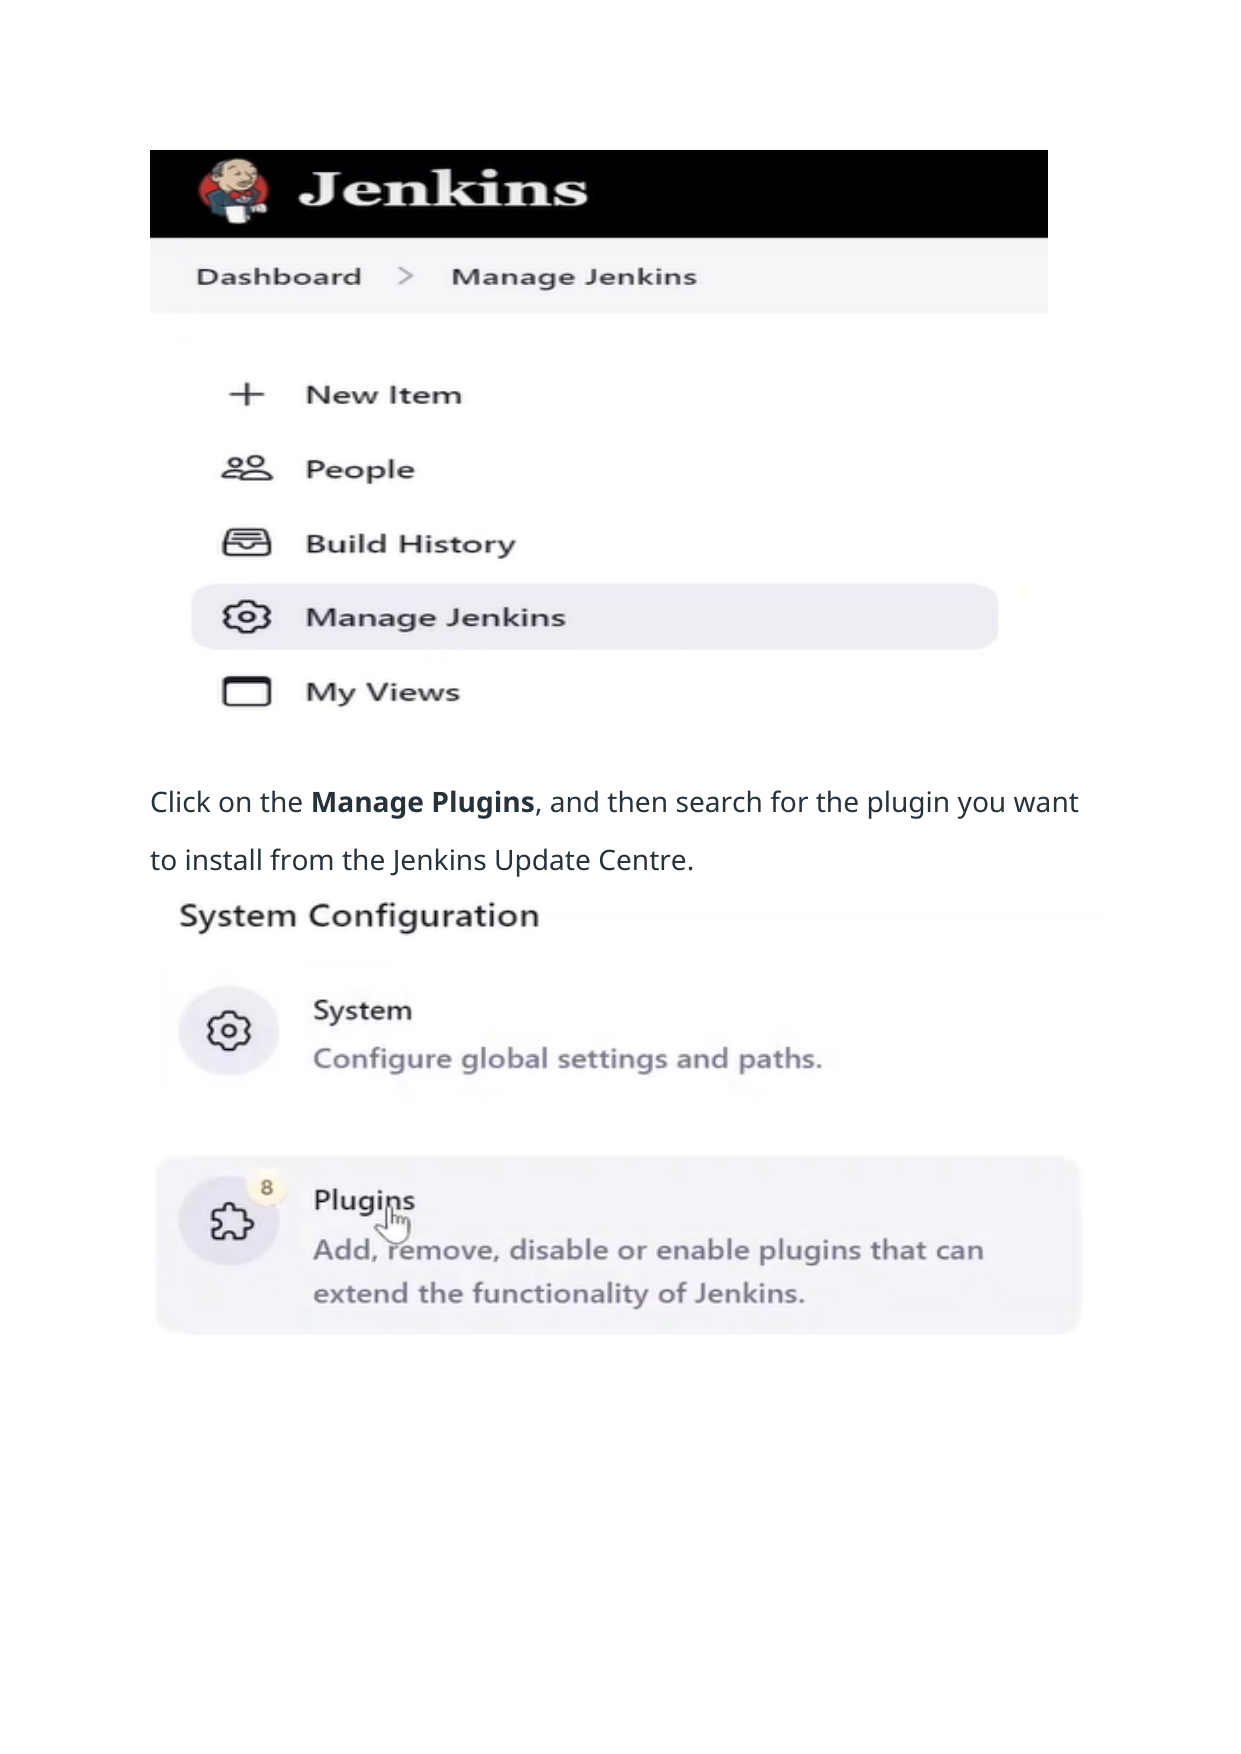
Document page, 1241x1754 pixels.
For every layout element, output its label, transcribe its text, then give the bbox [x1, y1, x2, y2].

picture [150, 150, 1048, 753]
picture [150, 897, 1105, 1353]
text Click on the Manage Plugins, and then search for the plugin you want to install from the Jenkins Update Centre. [150, 782, 1090, 878]
